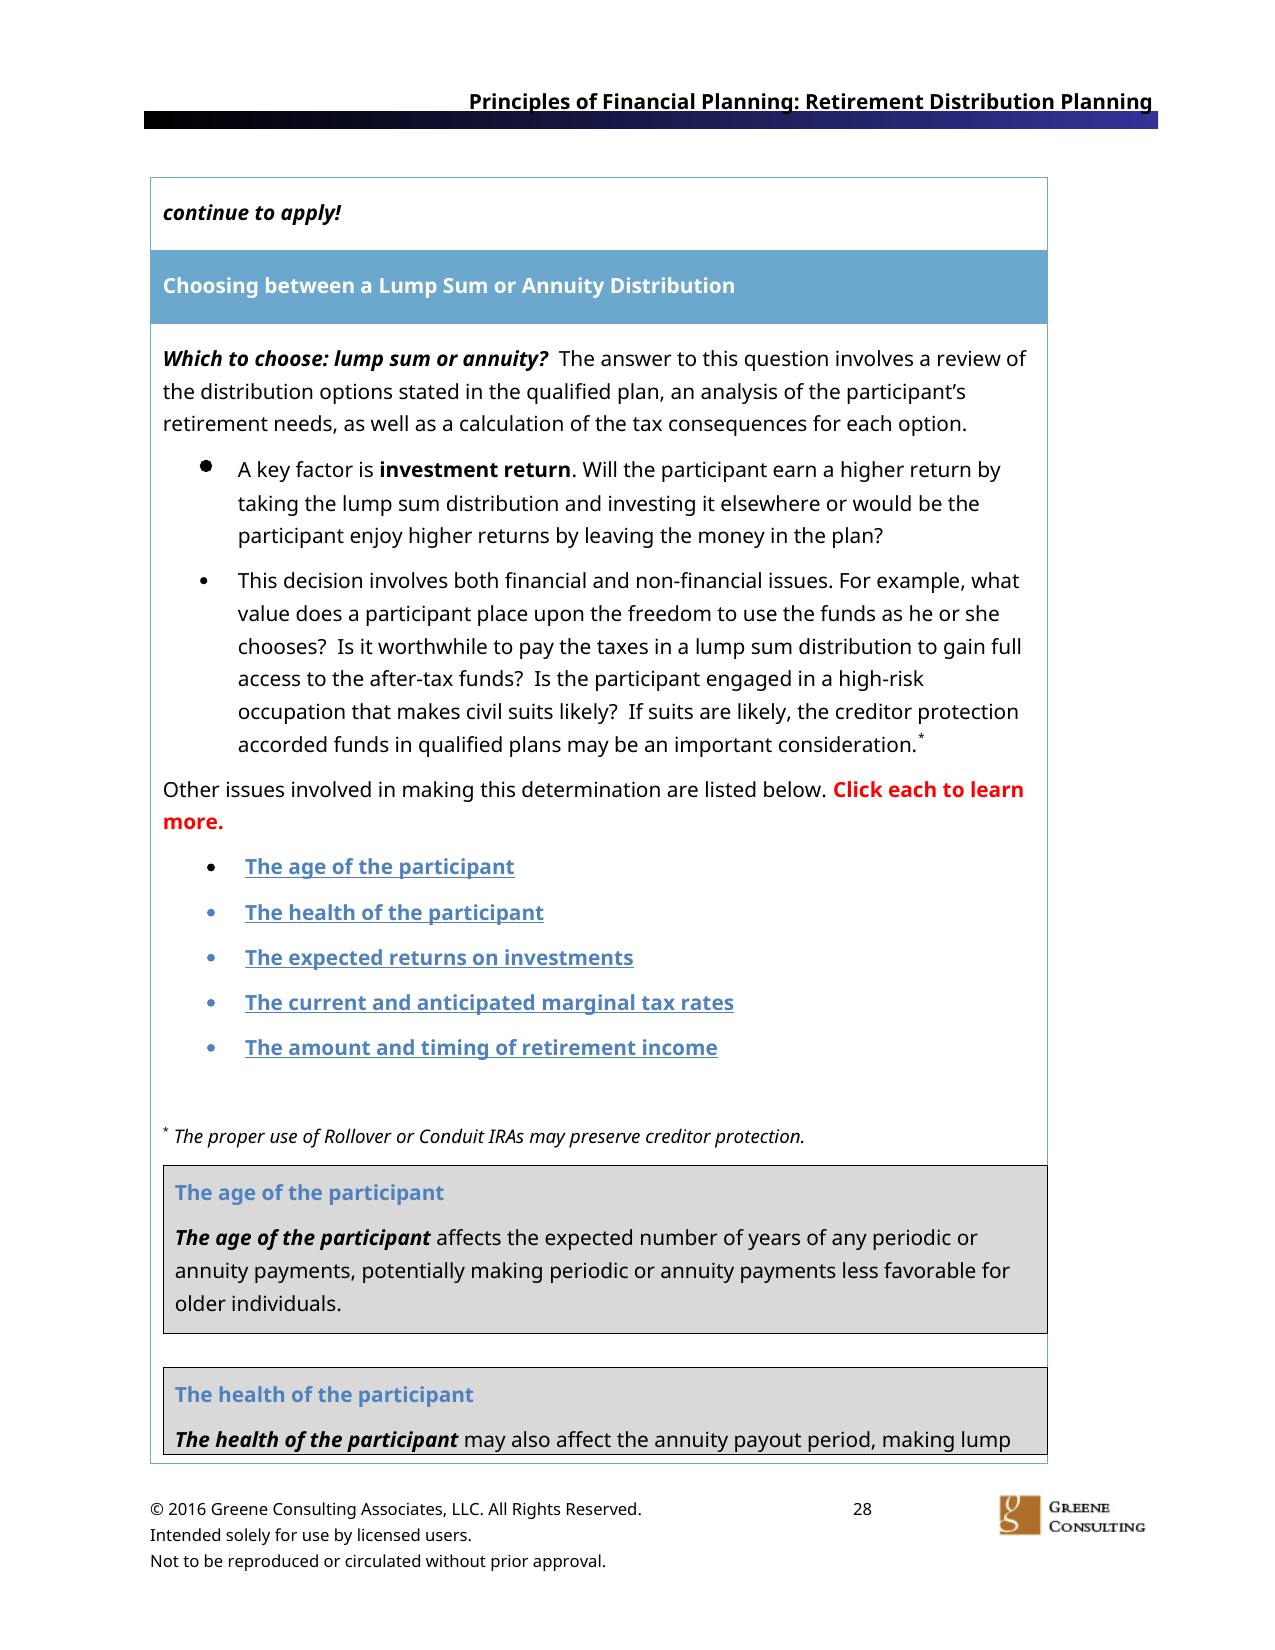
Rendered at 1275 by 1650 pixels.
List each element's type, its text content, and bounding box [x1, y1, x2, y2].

table_cell Choosing between a Lump Sum or Annuity Distribution [151, 251, 1047, 323]
picture [997, 1493, 1148, 1538]
